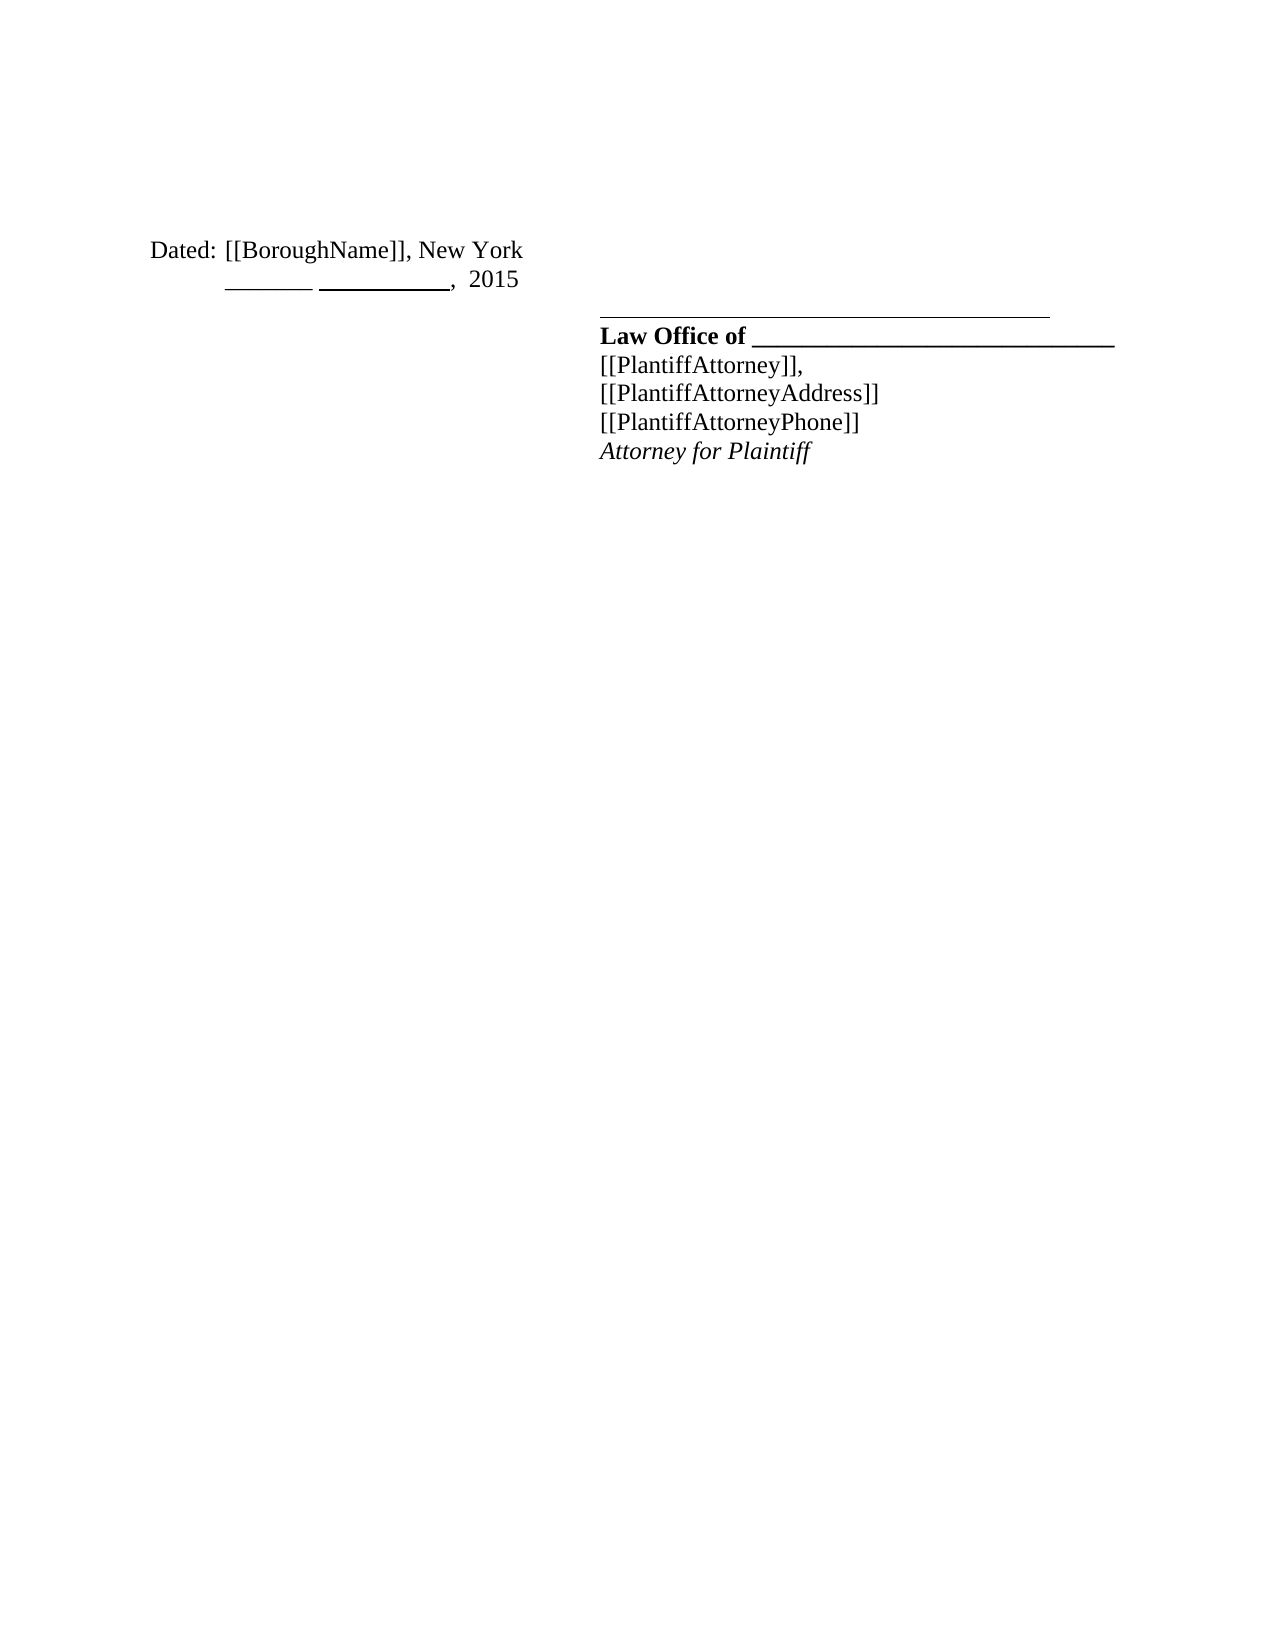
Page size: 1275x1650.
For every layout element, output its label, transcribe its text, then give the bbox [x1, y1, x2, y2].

text Attorney for Plaintiff [150, 436, 1125, 465]
text Law Office of _____________________________ [150, 321, 1125, 350]
text Dated: [[BoroughName]], New York [150, 236, 1125, 264]
text [[PlantiffAttorneyPhone]] [150, 407, 1125, 436]
text [[PlantiffAttorneyAddress]] [150, 378, 1125, 407]
text [[PlantiffAttorney]], [150, 350, 1125, 378]
text _______ , 2015 [150, 264, 1125, 293]
